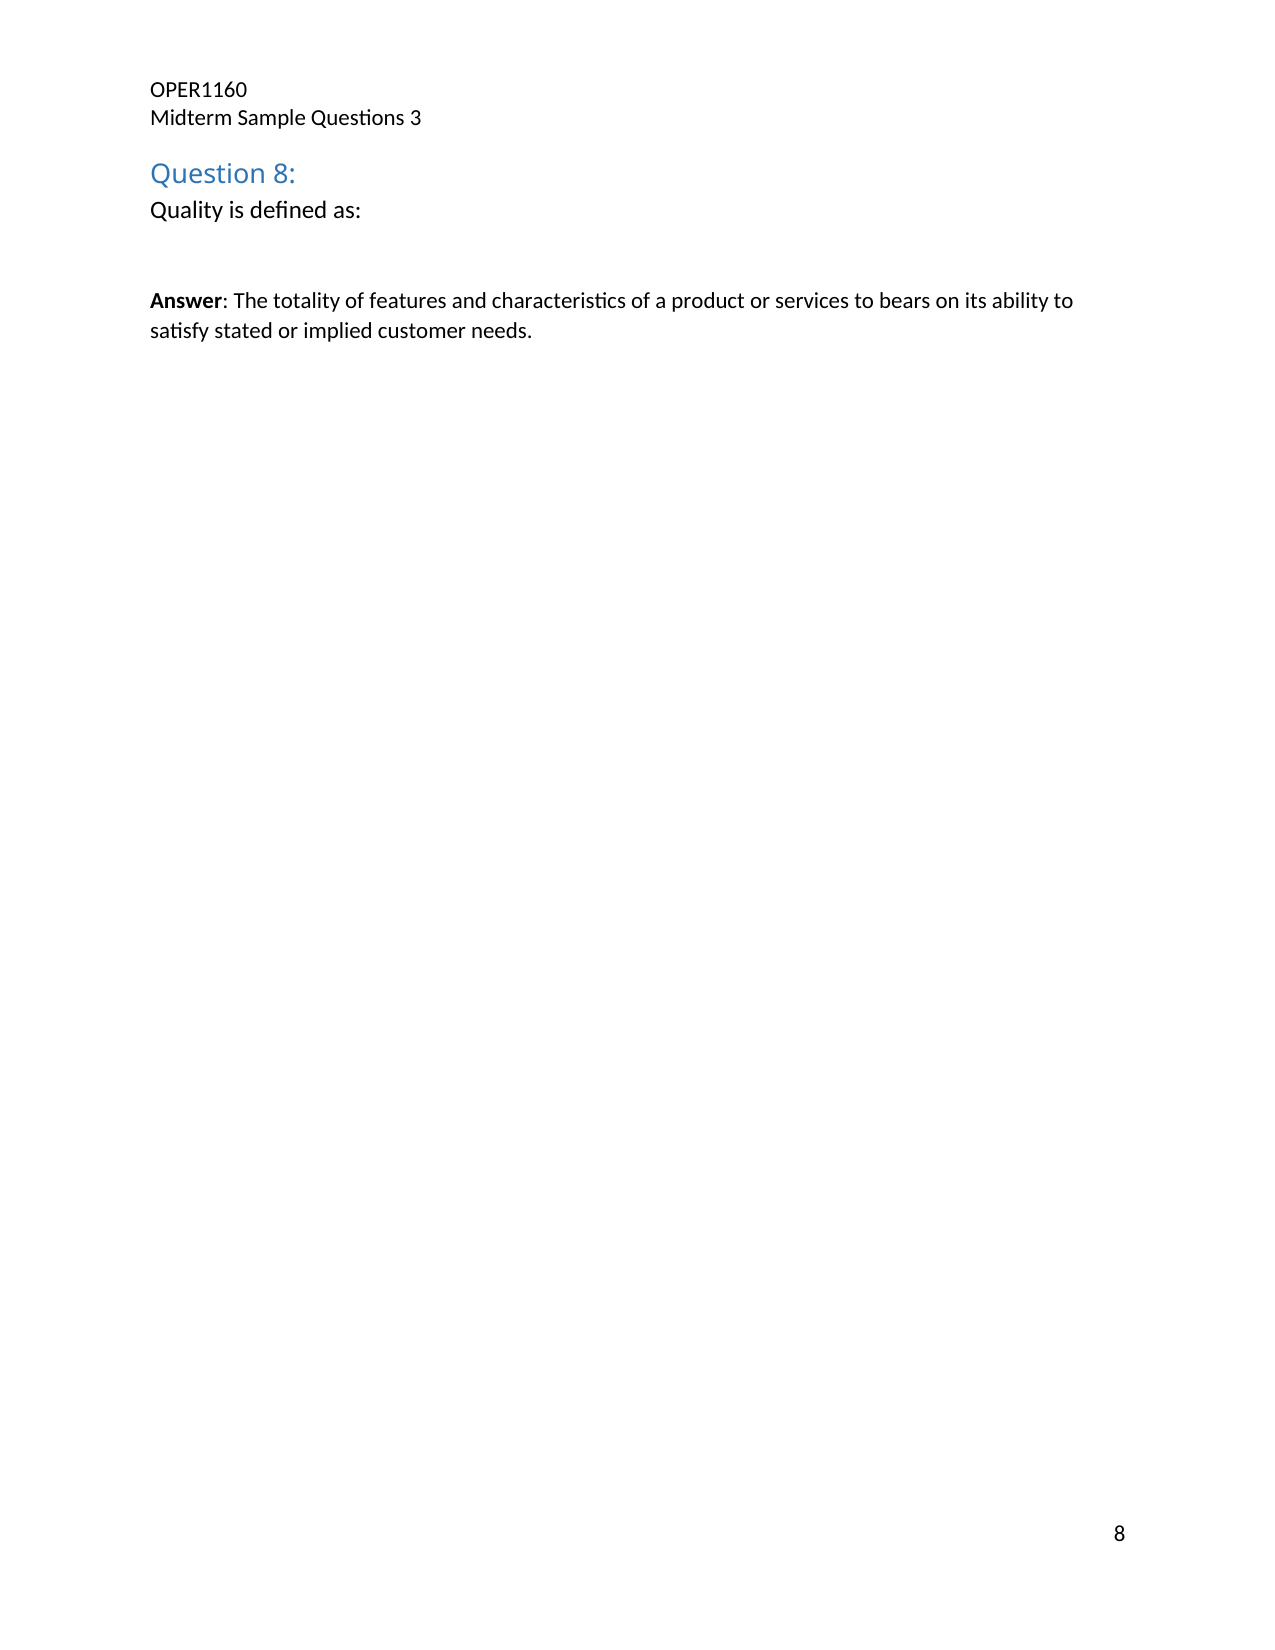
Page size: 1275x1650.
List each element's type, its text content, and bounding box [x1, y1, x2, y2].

text Answer: The totality of features and characteristics of a product or services to bears on its ability to satisfy stated or implied customer needs. [150, 286, 1125, 344]
text Quality is defined as: [150, 194, 1125, 224]
subtitle Question 8: [150, 154, 1125, 191]
